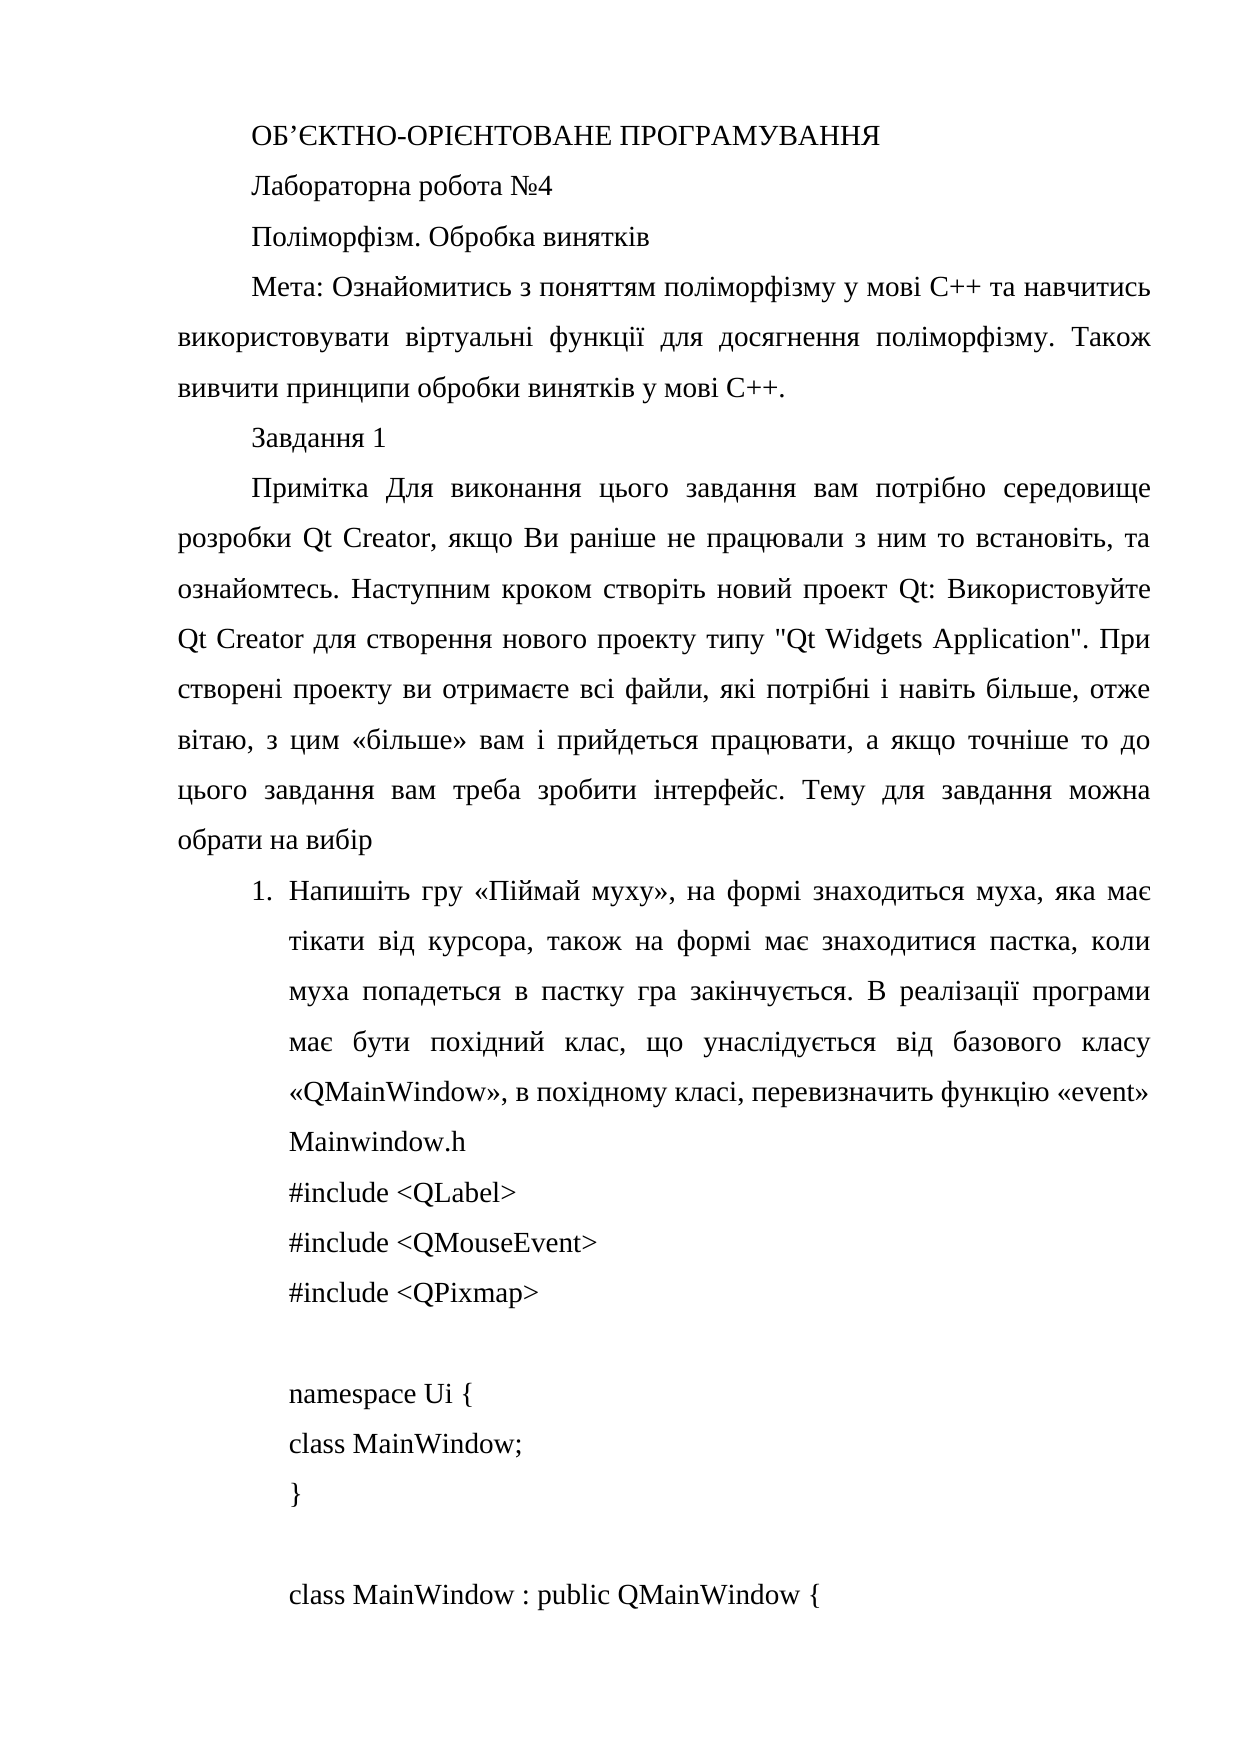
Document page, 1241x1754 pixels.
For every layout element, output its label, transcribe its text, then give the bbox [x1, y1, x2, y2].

list } [288, 1477, 1152, 1510]
text Мета: Ознайомитись з поняттям поліморфізму у мові C++ та навчитись використовувати віртуальні функції для досягнення поліморфізму. Також вивчити принципи обробки винятків у мові C++. [177, 269, 1152, 403]
list namespace Ui { [288, 1376, 1152, 1409]
text Завдання 1 [177, 420, 1152, 453]
text Поліморфізм. Обробка винятків [177, 219, 1152, 252]
list Напишіть гру «Піймай муху», на формі знаходиться муха, яка має тікати від курсора, також на формі має знаходитися пастка, коли муха попадеться в пастку гра закінчується. В реалізації програми має бути похідний клас, що унаслідується від базового класу «QMainWindow», в похідному класі, перевизначить функцію «event» [251, 873, 1152, 1108]
list #include <QPixmap> [288, 1275, 1152, 1309]
list #include <QMouseEvent> [288, 1225, 1152, 1258]
text Примітка Для виконання цього завдання вам потрібно середовище розробки Qt Creator, якщо Ви раніше не працювали з ним то встановіть, та ознайомтесь. Наступним кроком створіть новий проект Qt: Використовуйте Qt Creator для створення нового проекту типу "Qt Widgets Application". При створені проекту ви отримаєте всі файли, які потрібні і навіть більше, отже вітаю, з цим «більше» вам і прийдеться працювати, а якщо точніше то до цього завдання вам треба зробити інтерфейс. Тему для завдання можна обрати на вибір [177, 470, 1152, 856]
text ОБ’ЄКТНО-ОРІЄНТОВАНЕ ПРОГРАМУВАННЯ [177, 118, 1152, 152]
list class MainWindow; [288, 1426, 1152, 1460]
list #include <QLabel> [288, 1175, 1152, 1208]
list class MainWindow : public QMainWindow { [288, 1577, 1152, 1611]
text Лабораторна робота №4 [177, 168, 1152, 202]
list Mainwindow.h [288, 1124, 1152, 1158]
